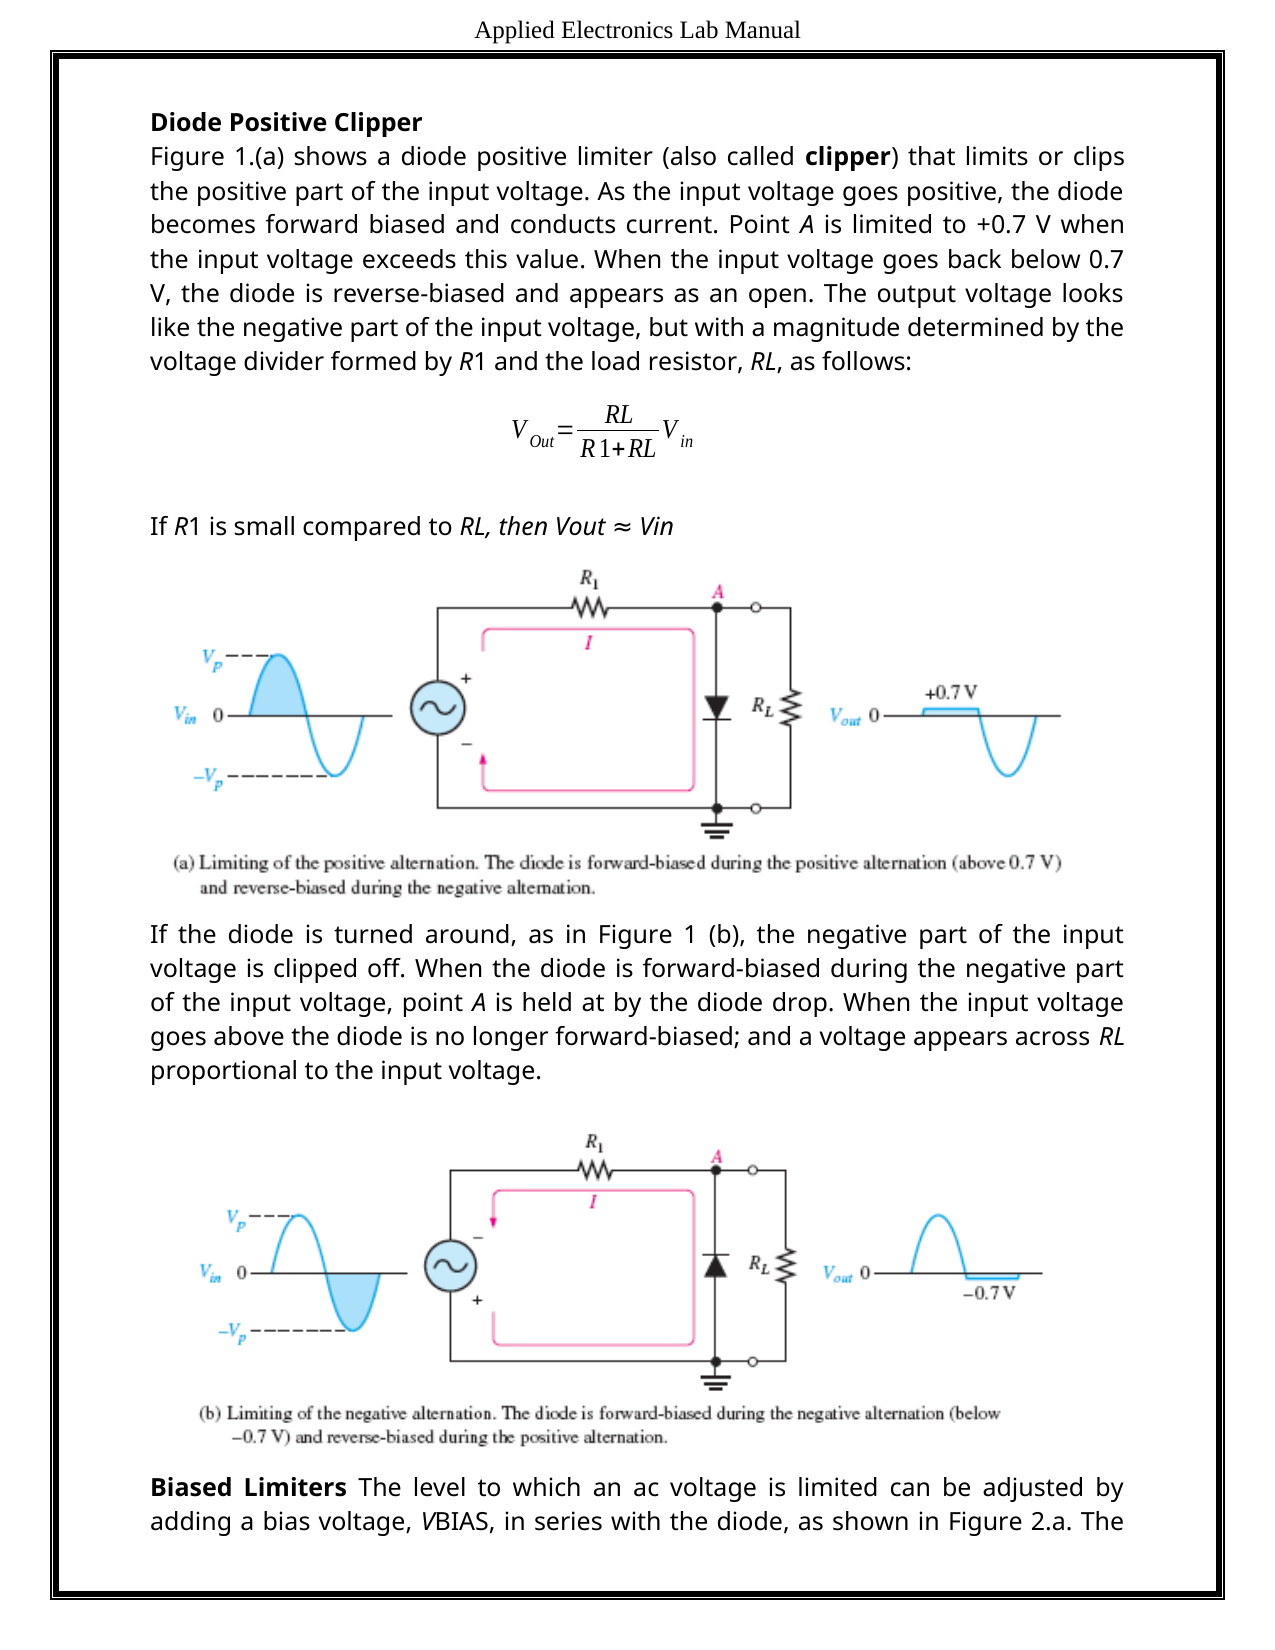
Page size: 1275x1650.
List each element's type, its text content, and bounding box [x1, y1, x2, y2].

text If the diode is turned around, as in Figure 1 (b), the negative part of the input voltage is clipped off. When the diode is forward-biased during the negative part of the input voltage, point A is held at by the diode drop. When the input voltage goes above the diode is no longer forward-biased; and a voltage appears across RL proportional to the input voltage. [150, 917, 1125, 1087]
text If R1 is small compared to RL, then Vout ≈ Vin [150, 508, 1125, 542]
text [150, 1469, 1125, 1538]
text Figure 1.(a) shows a diode positive limiter (also called clipper) that limits or clips the positive part of the input voltage. As the input voltage goes positive, the diode becomes forward biased and conducts current. Point A is limited to +0.7 V when the input voltage exceeds this value. When the input voltage goes back below 0.7 V, the diode is reverse-biased and appears as an open. The output voltage looks like the negative part of the input voltage, but with a magnitude determined by the voltage divider formed by R1 and the load resistor, RL, as follows: [150, 139, 1125, 377]
text Diode Positive Clipper [150, 105, 1125, 139]
